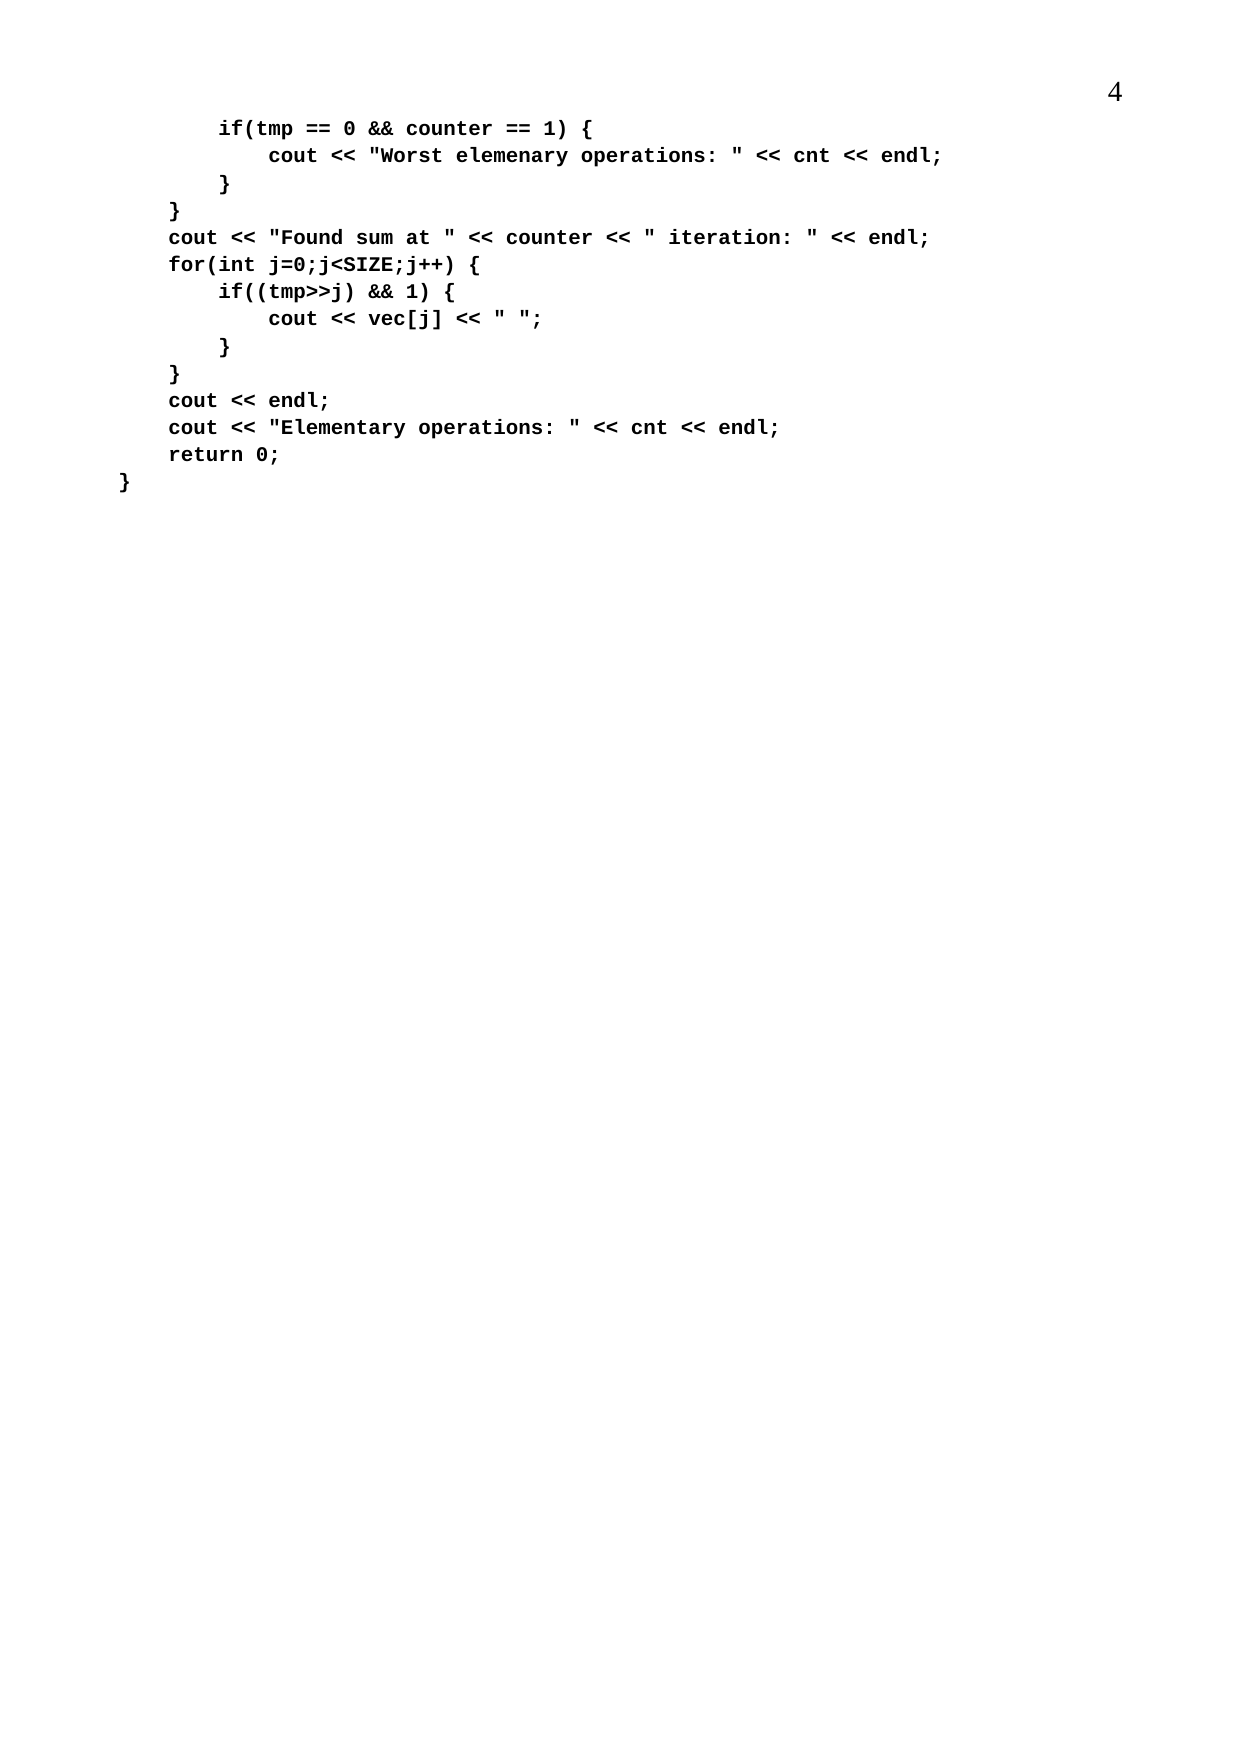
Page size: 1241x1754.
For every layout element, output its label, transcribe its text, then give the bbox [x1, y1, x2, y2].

text return 0; [118, 444, 1122, 468]
text for(int j=0;j<SIZE;j++) { [118, 254, 1122, 278]
text } [118, 472, 1122, 495]
text if(tmp == 0 && counter == 1) { [118, 118, 1122, 142]
text cout << endl; [118, 390, 1122, 414]
text cout << "Worst elemenary operations: " << cnt << endl; [118, 145, 1122, 169]
text } [118, 172, 1122, 196]
text cout << "Elementary operations: " << cnt << endl; [118, 417, 1122, 441]
text } [118, 363, 1122, 386]
text } [118, 336, 1122, 359]
text cout << vec[j] << " "; [118, 308, 1122, 332]
text } [118, 200, 1122, 223]
text cout << "Found sum at " << counter << " iteration: " << endl; [118, 227, 1122, 251]
text if((tmp>>j) && 1) { [118, 281, 1122, 305]
